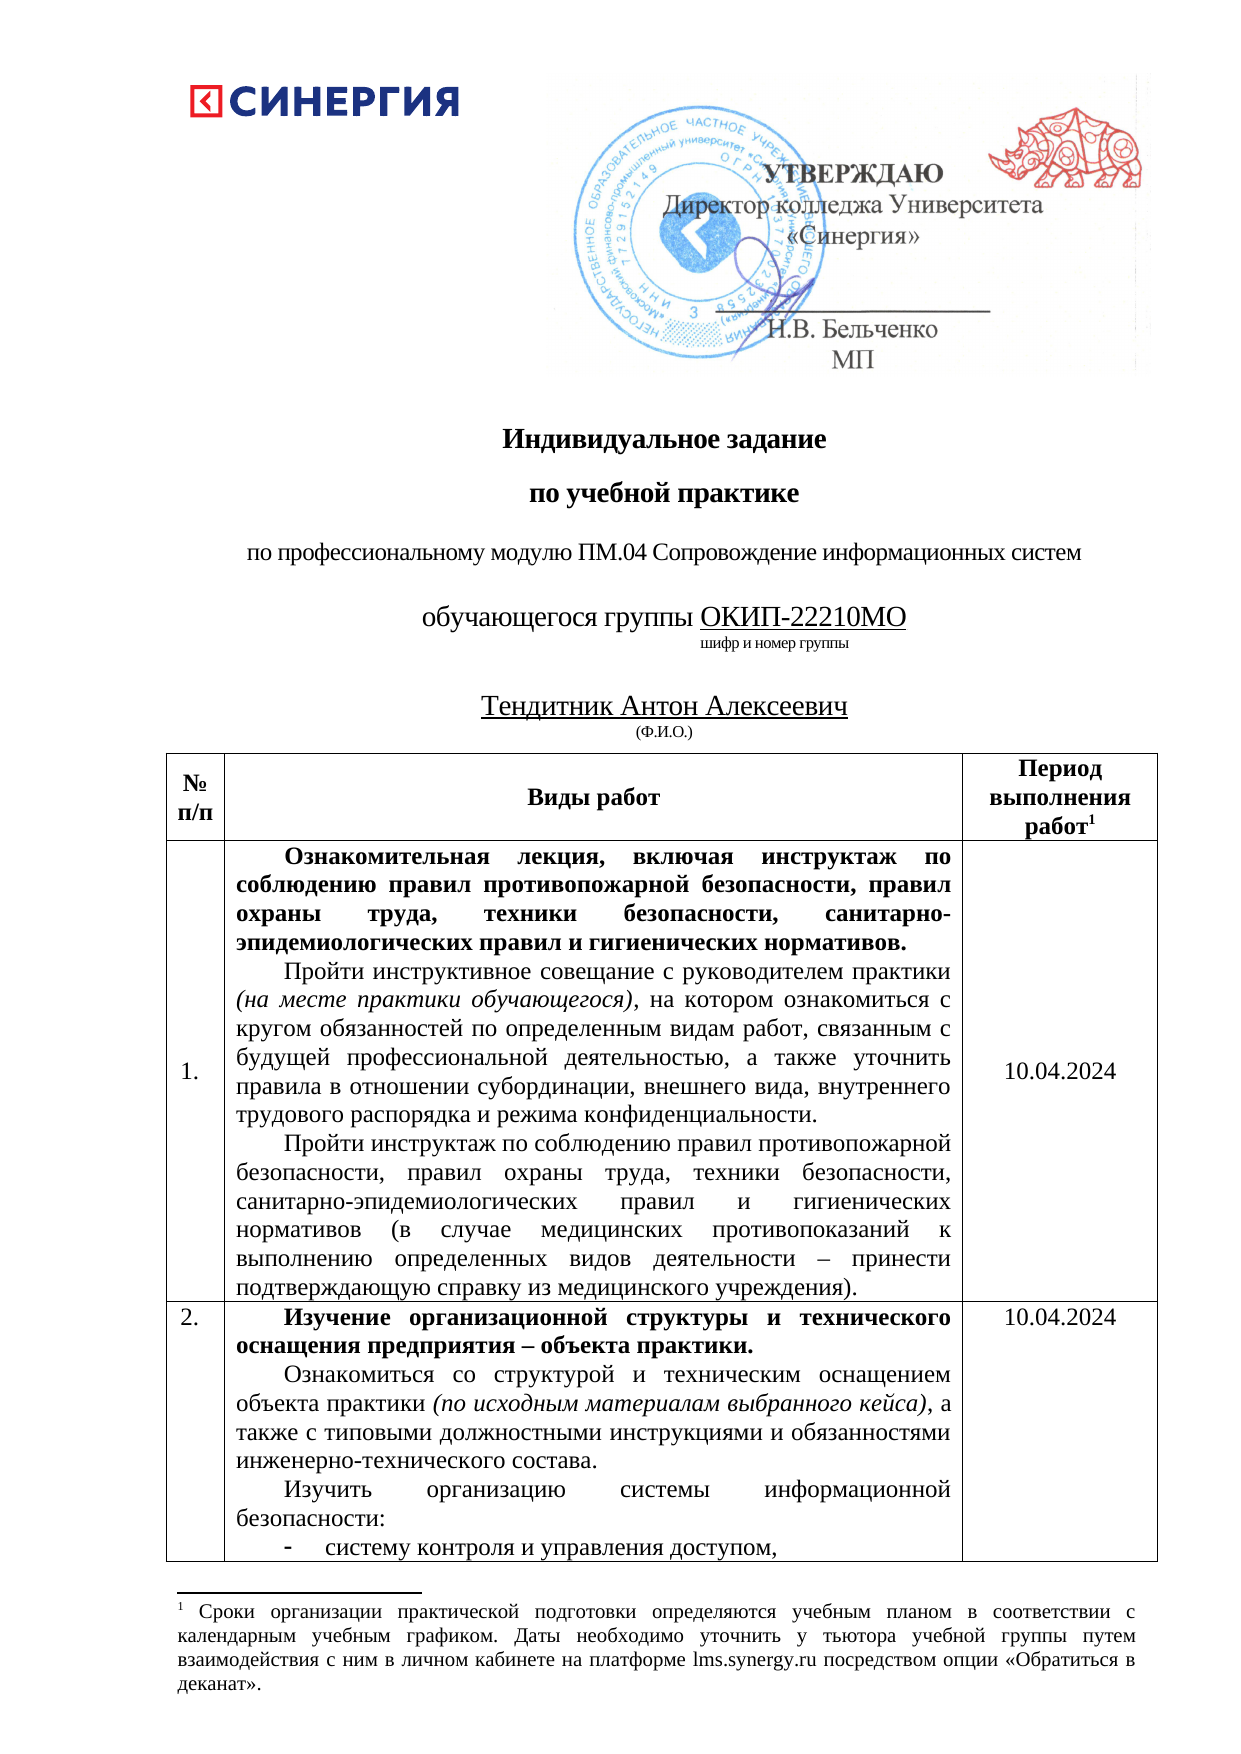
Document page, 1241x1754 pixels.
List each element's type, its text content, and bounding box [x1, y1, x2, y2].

text по учебной практике [177, 475, 1152, 508]
text Тендитник Антон Алексеевич [177, 688, 1152, 721]
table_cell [225, 1302, 962, 1561]
text по профессиональному модулю ПМ.04 Сопровождение информационных систем [177, 537, 1152, 566]
table_header № п/п [167, 754, 224, 840]
table_cell [167, 1302, 224, 1561]
text шифр и номер группы [177, 633, 1152, 652]
text Индивидуальное задание [177, 421, 1152, 454]
table_header Период выполнения работ [963, 754, 1157, 840]
table_cell 10.04.2024 [963, 1302, 1157, 1561]
text (Ф.И.О.) [177, 721, 1152, 741]
table_cell [167, 841, 224, 1301]
table_header Виды работ [225, 754, 962, 840]
table_cell Ознакомительная лекция, включая инструктаж по соблюдению правил противопожарной безопасности, правил охраны труда, техники безопасности, санитарно-эпидемиологических правил и гигиенических нормативов. Пройти инструктивное совещание с руководителем практики (на месте практики обучающегося), на котором ознакомиться с кругом обязанностей по определенным видам работ, связанным с будущей профессиональной деятельностью, а также уточнить правила в отношении субординации, внешнего вида, внутреннего трудового распорядка и режима конфиденциальности. Пройти инструктаж по соблюдению правил противопожарной безопасности, правил охраны труда, техники безопасности, санитарно-эпидемиологических правил и гигиенических нормативов (в случае медицинских противопоказаний к выполнению определенных видов деятельности – принести подтверждающую справку из медицинского учреждения). [225, 841, 962, 1301]
table_cell 10.04.2024 [963, 841, 1157, 1301]
text обучающегося группы ОКИП-22210МО [177, 599, 1152, 633]
